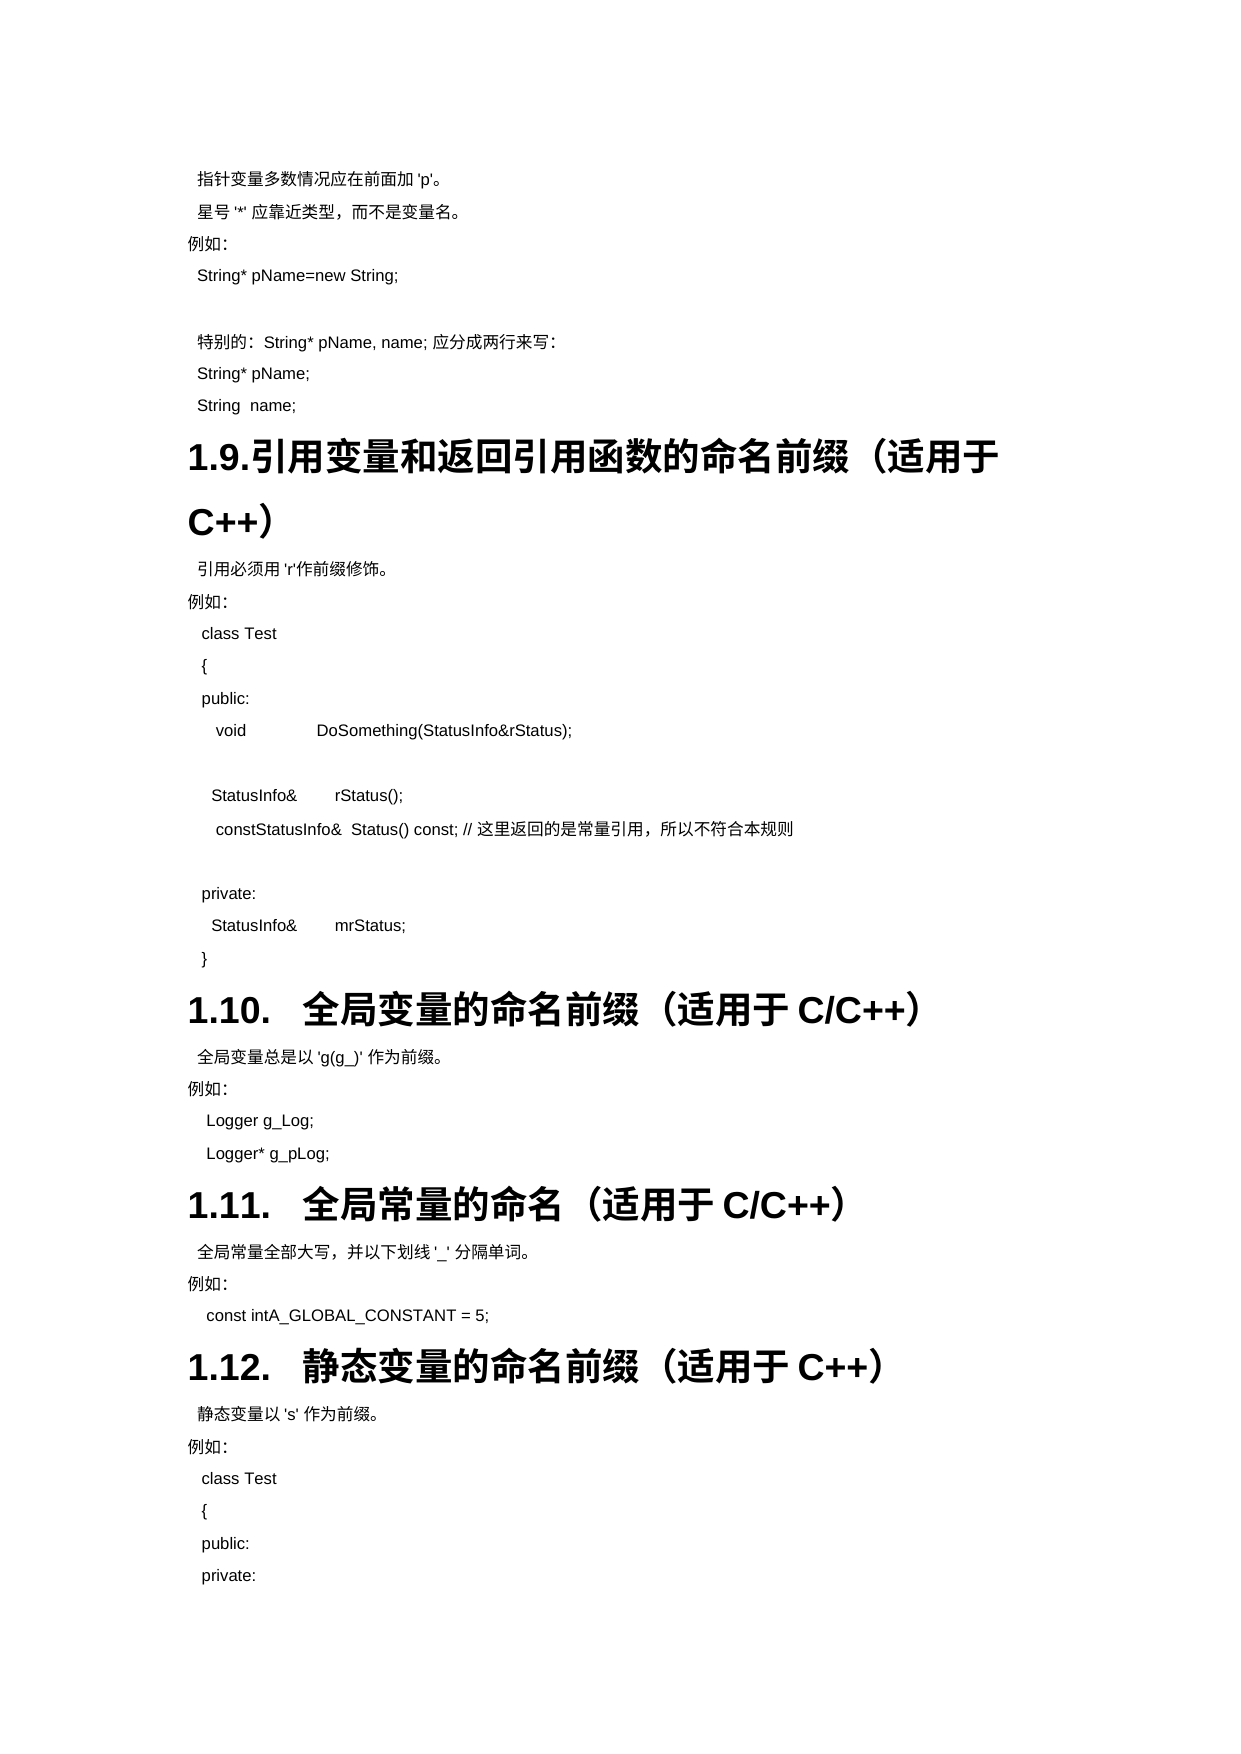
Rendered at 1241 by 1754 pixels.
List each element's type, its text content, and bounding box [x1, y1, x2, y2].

text public: [187, 682, 1053, 714]
text StatusInfo& rStatus(); [187, 779, 1053, 812]
text { [187, 1494, 1053, 1527]
text 例如： [187, 227, 1053, 259]
text StatusInfo& mrStatus; [187, 909, 1053, 942]
text 1.10. 全局变量的命名前缀（适用于C/C++） [187, 974, 1053, 1039]
text 例如： [187, 584, 1053, 617]
text 特别的：String* pName, name; 应分成两行来写： [187, 324, 1053, 357]
text 1.9.引用变量和返回引用函数的命名前缀（适用于C++） [187, 422, 1053, 552]
text 全局变量总是以 'g(g_)' 作为前缀。 [187, 1039, 1053, 1072]
text 指针变量多数情况应在前面加 'p'。 [187, 162, 1053, 194]
text } [187, 942, 1053, 974]
text constStatusInfo& Status() const; // 这里返回的是常量引用，所以不符合本规则 [187, 812, 1053, 844]
text const intA_GLOBAL_CONSTANT = 5; [187, 1299, 1053, 1332]
text public: [187, 1527, 1053, 1559]
text 例如： [187, 1429, 1053, 1462]
text 静态变量以 's' 作为前缀。 [187, 1397, 1053, 1429]
text 全局常量全部大写，并以下划线 '_' 分隔单词。 [187, 1234, 1053, 1267]
text Logger* g_pLog; [187, 1137, 1053, 1169]
text 1.11. 全局常量的命名（适用于C/C++） [187, 1169, 1053, 1234]
text private: [187, 1559, 1053, 1592]
text 引用必须用 'r'作前缀修饰。 [187, 552, 1053, 584]
text 例如： [187, 1072, 1053, 1104]
text private: [187, 877, 1053, 909]
text class Test [187, 617, 1053, 649]
text void DoSomething(StatusInfo&rStatus); [187, 714, 1053, 747]
text { [187, 649, 1053, 682]
text 星号 '*' 应靠近类型，而不是变量名。 [187, 194, 1053, 227]
text String* pName=new String; [187, 259, 1053, 292]
text 例如： [187, 1267, 1053, 1299]
text class Test [187, 1462, 1053, 1494]
text Logger g_Log; [187, 1104, 1053, 1137]
text String* pName; [187, 357, 1053, 389]
text String name; [187, 389, 1053, 422]
text 1.12. 静态变量的命名前缀（适用于C++） [187, 1332, 1053, 1397]
